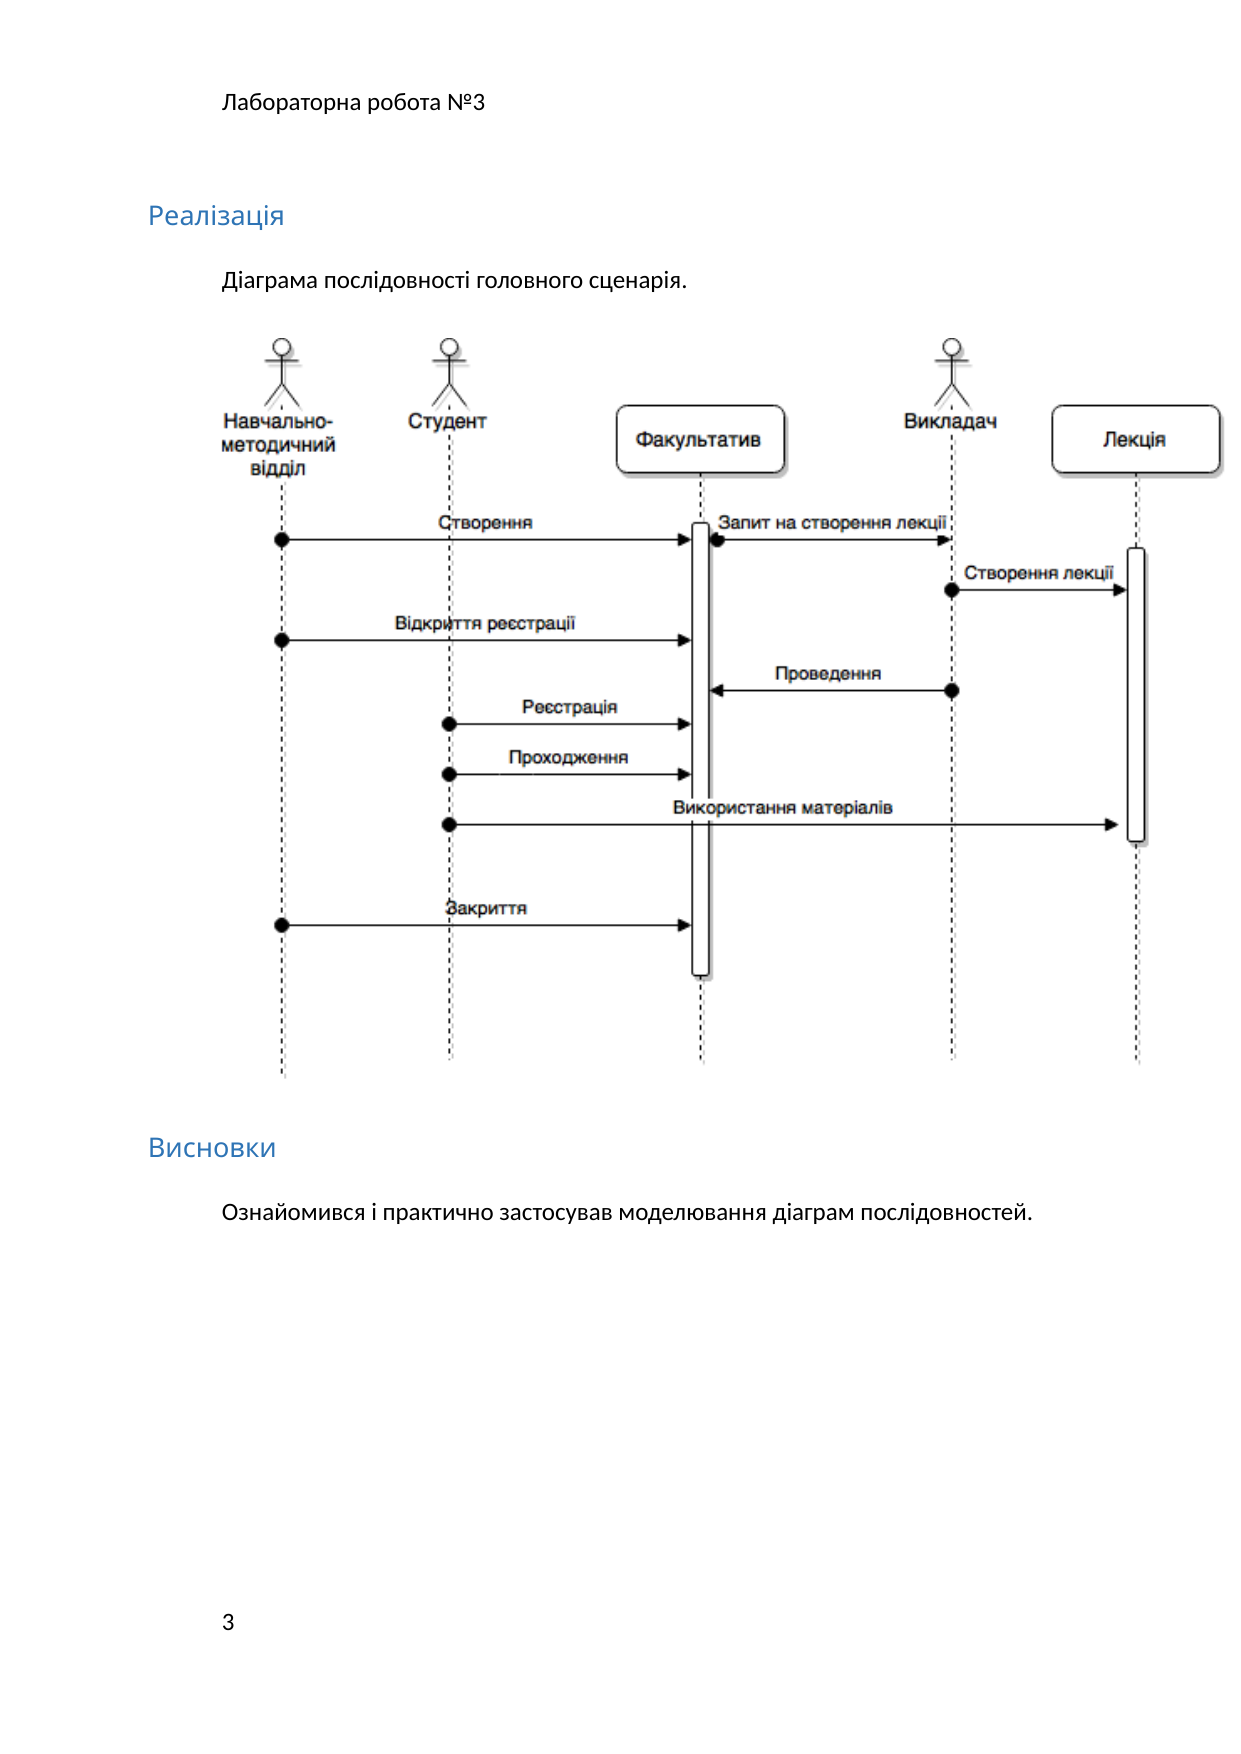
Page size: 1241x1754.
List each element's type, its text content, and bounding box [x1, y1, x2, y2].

text Ознайомився і практично застосував моделювання діаграм послідовностей. [148, 1196, 1152, 1226]
subtitle Висновки [148, 1128, 1152, 1165]
text Діаграма послідовності головного сценарія. [148, 264, 1152, 294]
picture [221, 338, 1226, 1084]
subtitle Реалізація [148, 196, 1152, 233]
